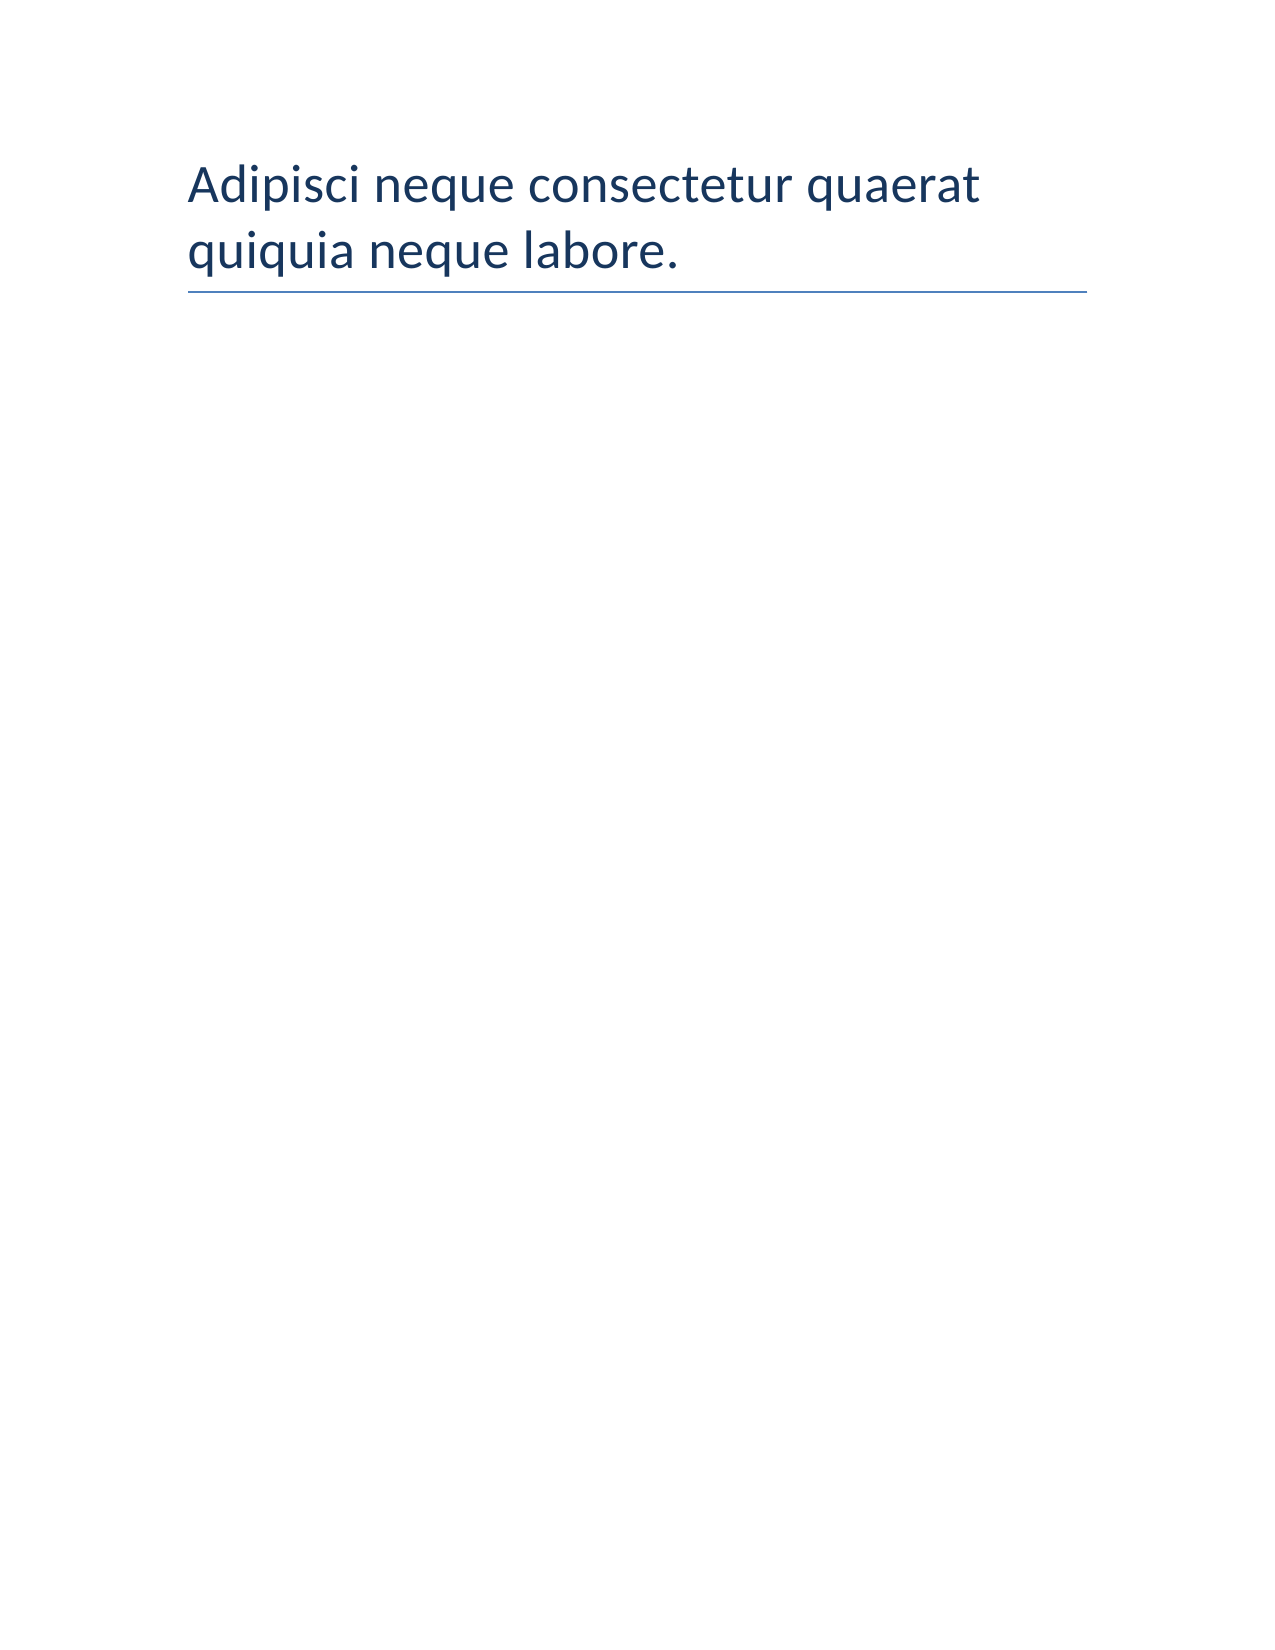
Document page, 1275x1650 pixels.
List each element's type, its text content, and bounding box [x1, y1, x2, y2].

title Adipisci neque consectetur quaerat quiquia neque labore. [187, 150, 1087, 293]
